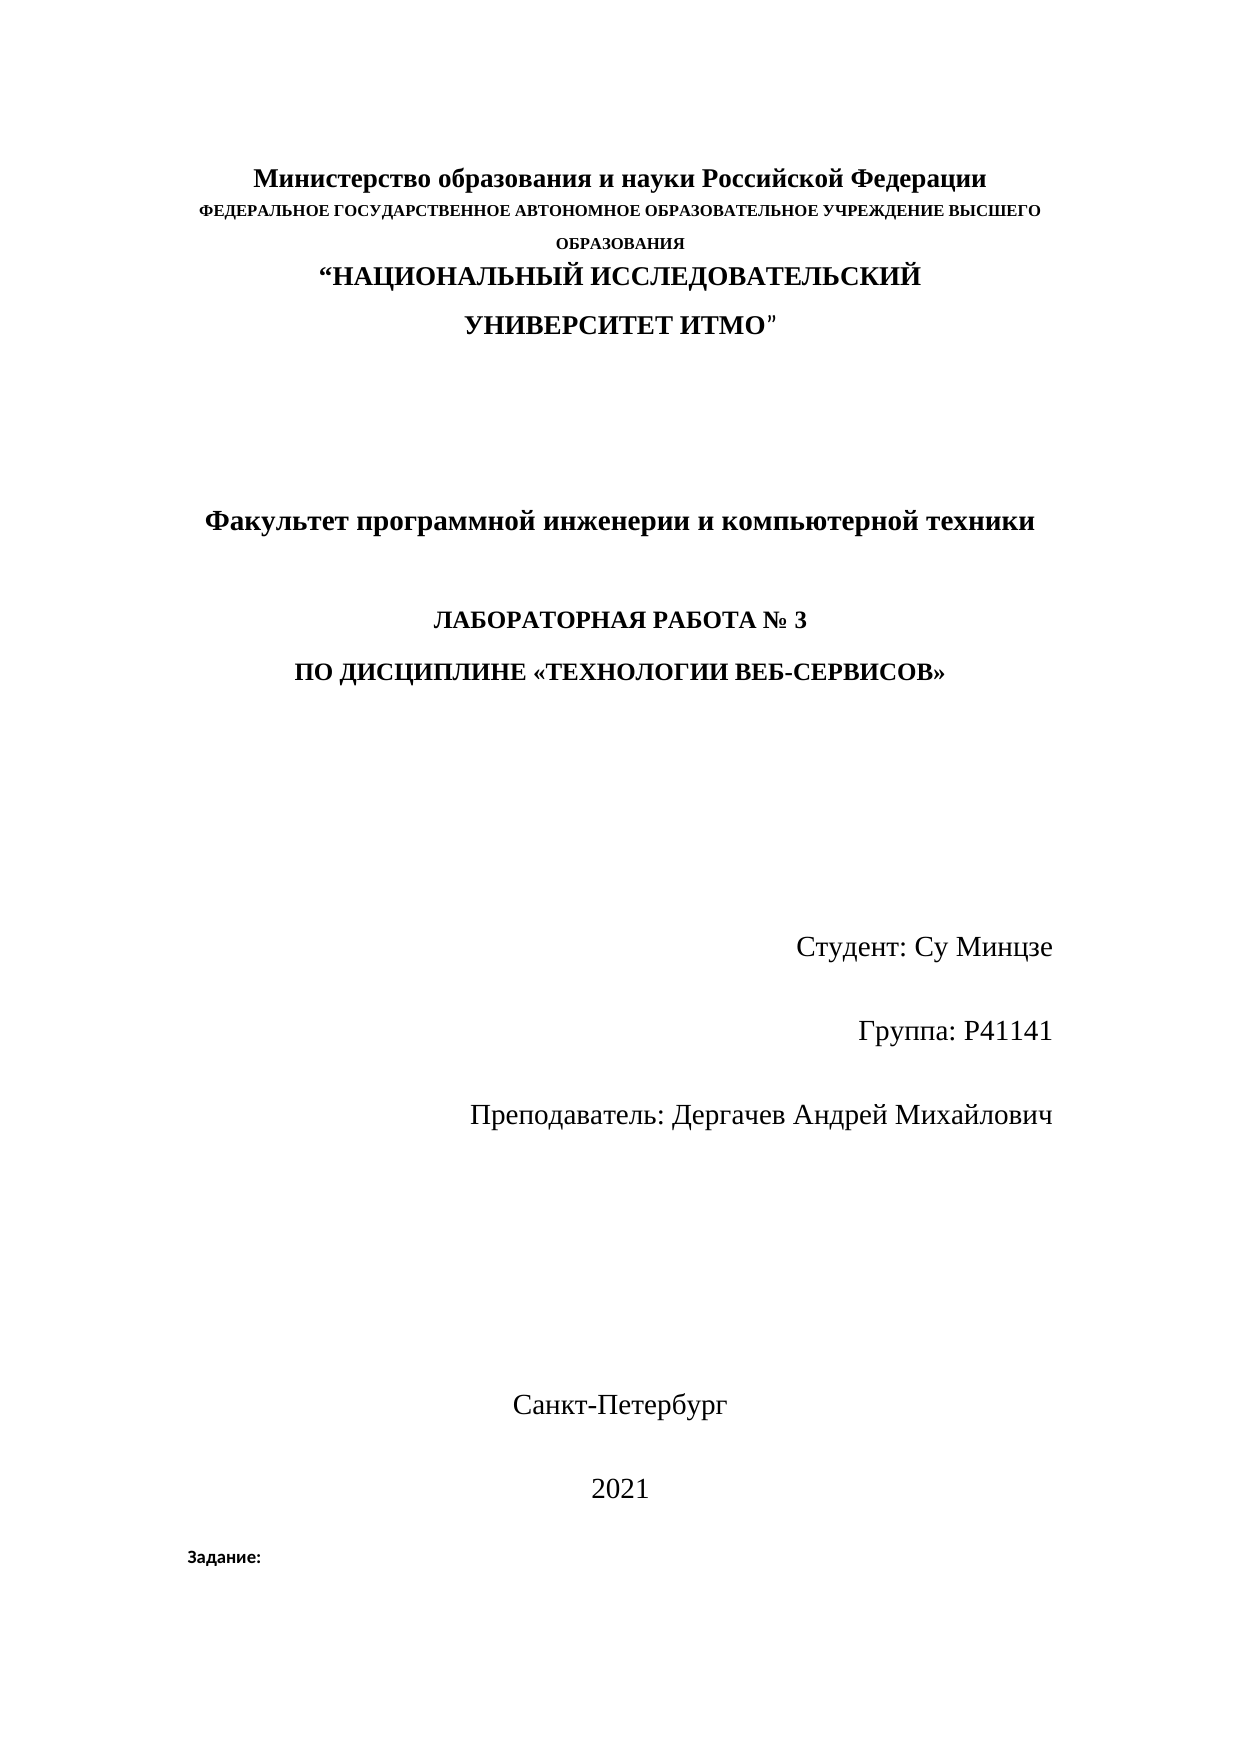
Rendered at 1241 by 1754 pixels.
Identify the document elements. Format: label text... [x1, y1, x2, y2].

text ПО ДИСЦИПЛИНЕ «ТЕХНОЛОГИИ ВЕБ-СЕРВИСОВ» [187, 655, 1053, 687]
text 2021 [187, 1456, 1053, 1521]
text Группа: P41141 [187, 997, 1053, 1062]
text ЛАБОРАТОРНАЯ РАБОТА № 3 [187, 603, 1053, 636]
subtitle федеральное государственное автономное образовательное учреждение высшего образования [187, 194, 1053, 259]
text УНИВЕРСИТЕТ ИТМО” [187, 292, 1053, 357]
text Задание: [187, 1540, 1053, 1573]
text “НАЦИОНАЛЬНЫЙ ИССЛЕДОВАТЕЛЬСКИЙ [187, 259, 1053, 292]
text Студент: Су Минцзе [187, 913, 1053, 978]
title Министерство образования и науки Российской Федерации [187, 162, 1053, 194]
text Преподаватель: Дергачев Андрей Михайлович [187, 1082, 1053, 1147]
text Факультет программной инженерии и компьютерной техники [187, 487, 1053, 552]
text Санкт-Петербург [187, 1372, 1053, 1437]
